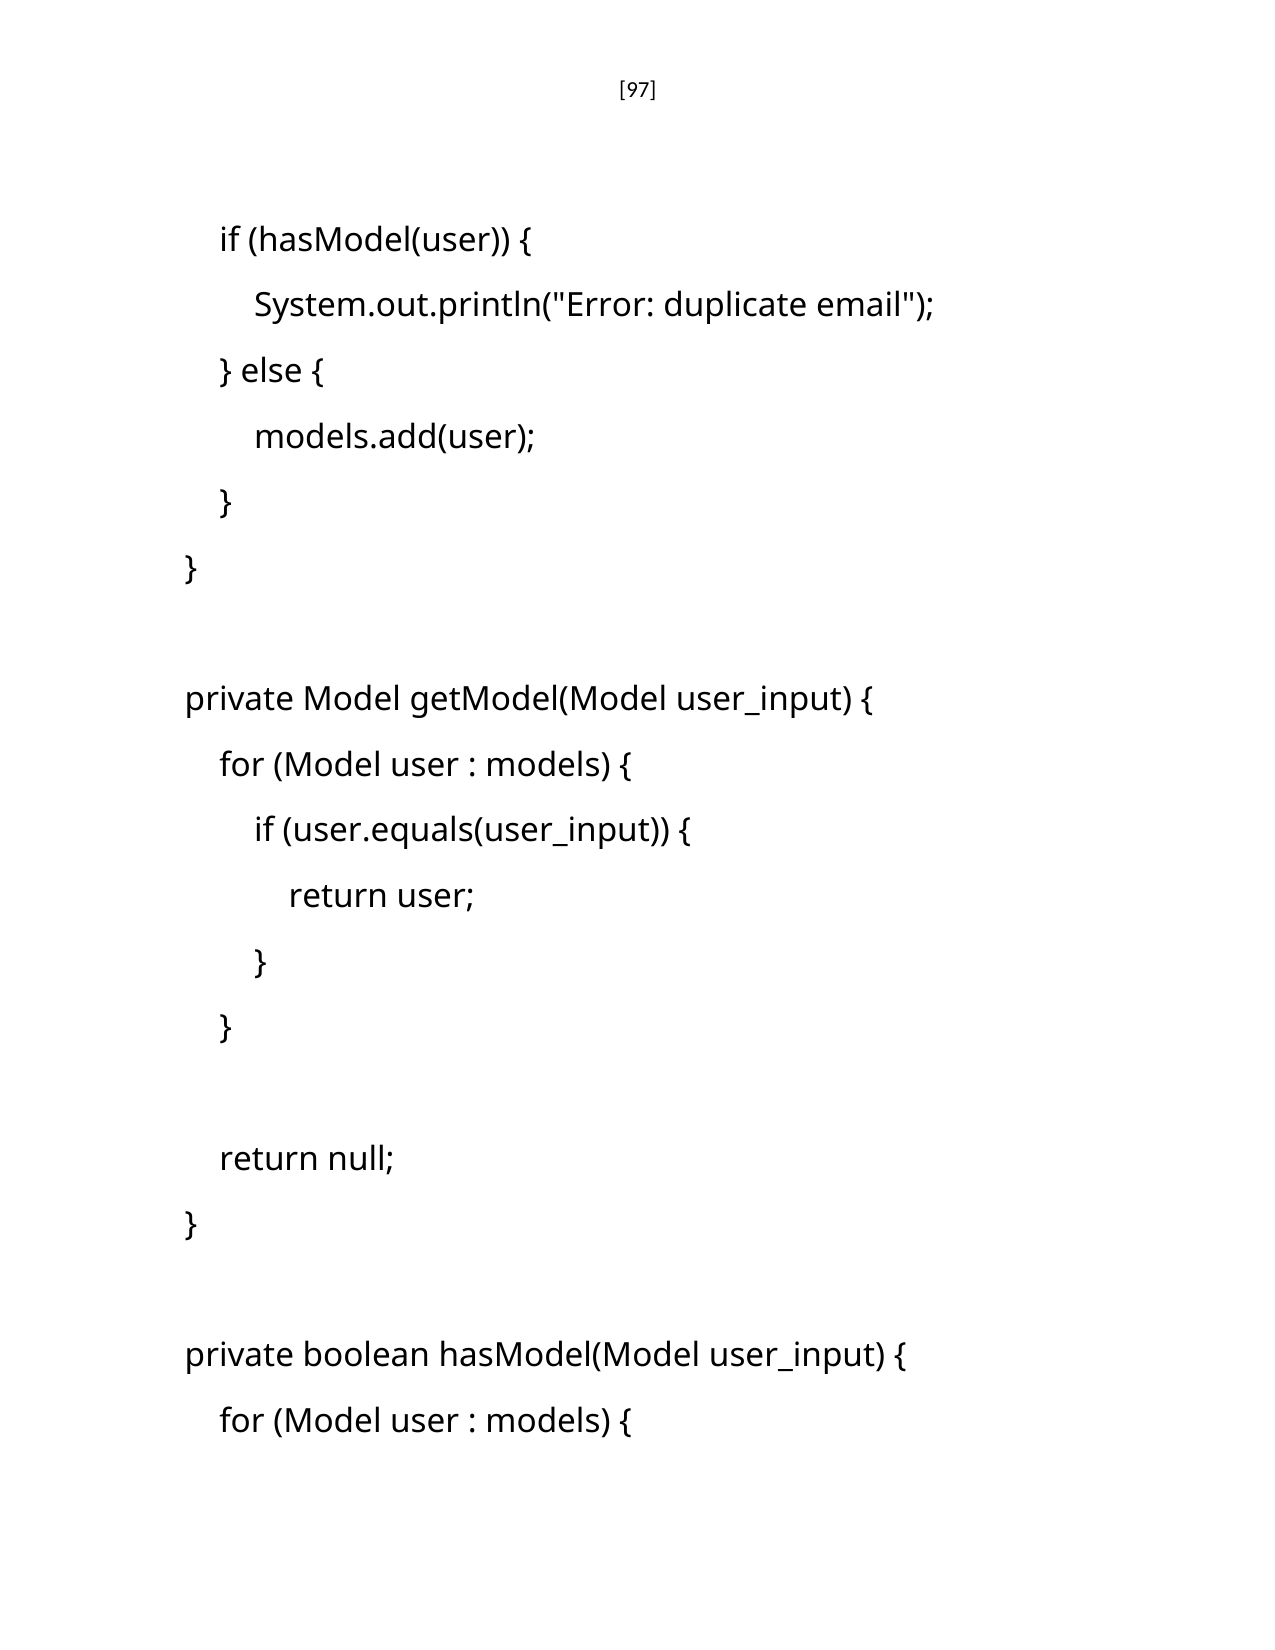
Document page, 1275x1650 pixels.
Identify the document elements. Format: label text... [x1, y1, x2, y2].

text if (hasModel(user)) { [150, 216, 1125, 261]
text } [150, 937, 1125, 983]
text } [150, 1200, 1125, 1245]
text private Model getModel(Model user_input) { [150, 675, 1125, 720]
text models.add(user); [150, 412, 1125, 458]
text return null; [150, 1134, 1125, 1180]
text } else { [150, 347, 1125, 392]
text private boolean hasModel(Model user_input) { [150, 1331, 1125, 1377]
text return user; [150, 872, 1125, 917]
text System.out.println("Error: duplicate email"); [150, 281, 1125, 327]
text } [150, 544, 1125, 589]
text if (user.equals(user_input)) { [150, 806, 1125, 852]
text } [150, 1003, 1125, 1048]
text for (Model user : models) { [150, 741, 1125, 786]
text } [150, 478, 1125, 523]
text for (Model user : models) { [150, 1397, 1125, 1442]
